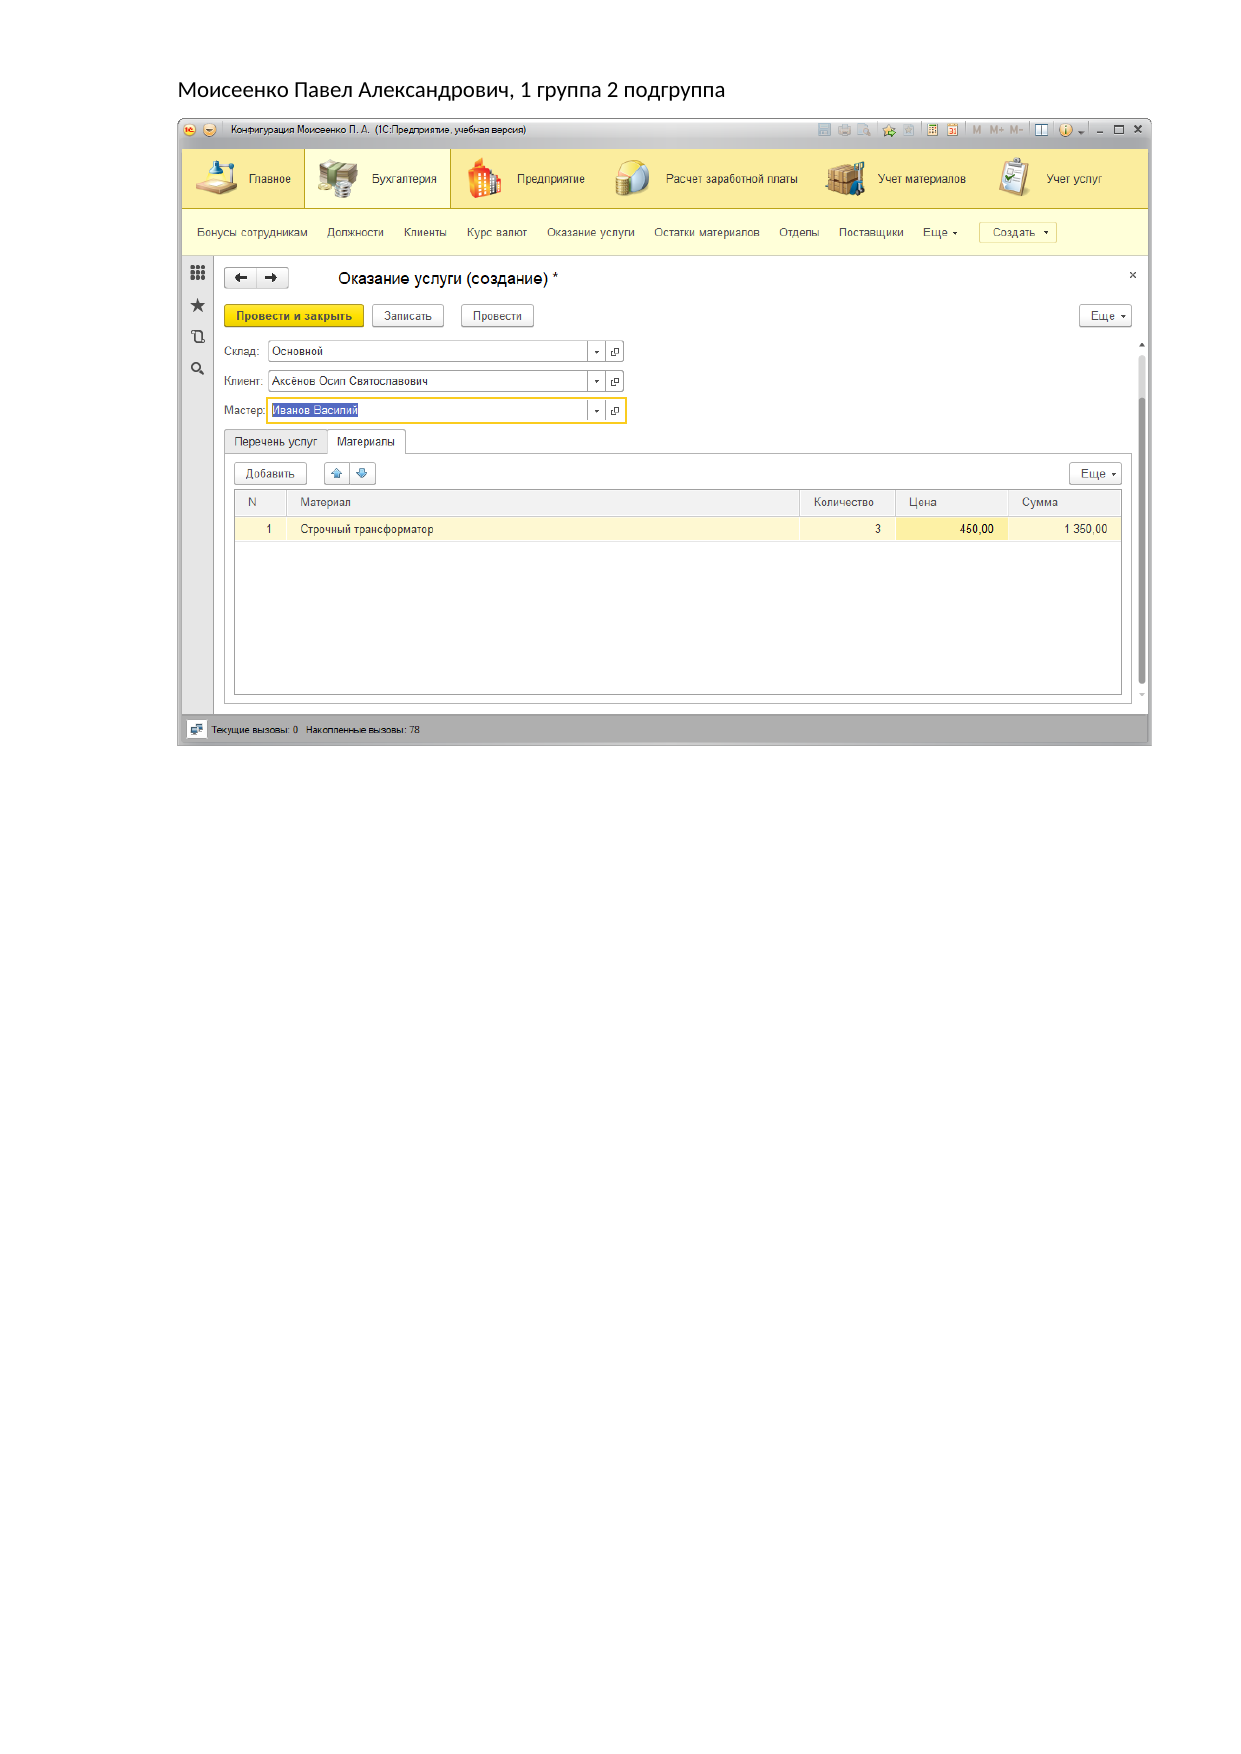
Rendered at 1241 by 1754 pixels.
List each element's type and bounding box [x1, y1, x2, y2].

picture [177, 118, 1152, 746]
